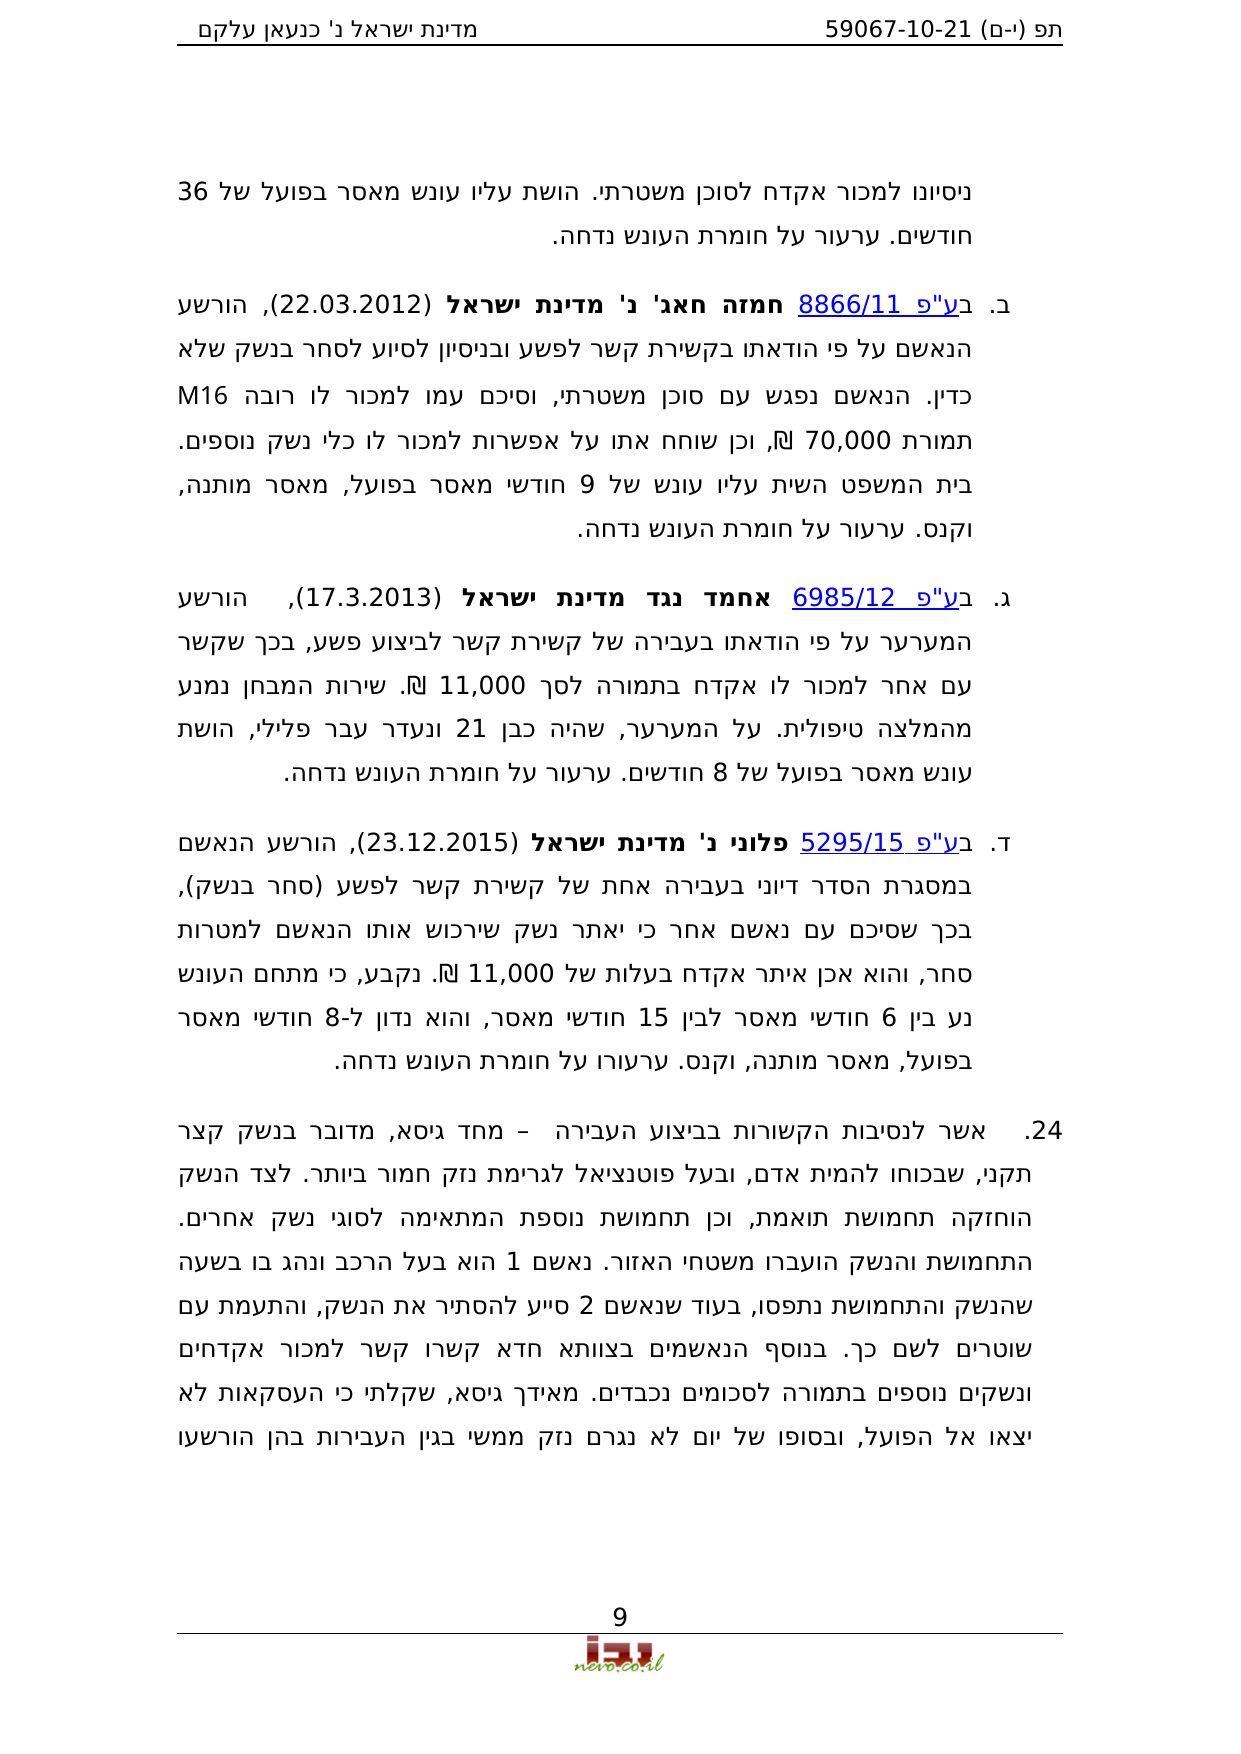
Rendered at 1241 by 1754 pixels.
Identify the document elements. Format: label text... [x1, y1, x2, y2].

picture [574, 1635, 666, 1673]
list בע"פ 5295/15 פלוני נ' מדינת ישראל (23.12.2015), הורשע הנאשם במסגרת הסדר דיוני בעבירה אחת של קשירת קשר לפשע (סחר בנשק), בכך שסיכם עם נאשם אחר כי יאתר נשק שירכוש אותו הנאשם למטרות סחר, והוא אכן איתר אקדח בעלות של 11,000 ₪. נקבע, כי מתחם העונש נע בין 6 חודשי מאסר לבין 15 חודשי מאסר, והוא נדון ל-8 חודשי מאסר בפועל, מאסר מותנה, וקנס. ערעורו על חומרת העונש נדחה. [177, 828, 1011, 1076]
list בע"פ 8866/11 חמזה חאג' נ' מדינת ישראל (22.03.2012)‏‏, הורשע הנאשם על פי הודאתו בקשירת קשר לפשע ובניסיון לסיוע לסחר בנשק שלא כדין. הנאשם נפגש עם סוכן משטרתי, וסיכם עמו למכור לו רובה M16 תמורת 70,000 ₪, וכן שוחח אתו על אפשרות למכור לו כלי נשק נוספים. בית המשפט השית עליו עונש של 9 חודשי מאסר בפועל, מאסר מותנה, וקנס. ערעור על חומרת העונש נדחה. [177, 290, 1011, 543]
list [177, 177, 1011, 250]
list בע"פ 6985/12 אחמד נגד מדינת ישראל (17.3.2013), הורשע המערער על פי הודאתו בעבירה של קשירת קשר לביצוע פשע, בכך שקשר עם אחר למכור לו אקדח בתמורה לסך 11,000 ₪. שירות המבחן נמנע מהמלצה טיפולית. על המערער, שהיה כבן 21 ונעדר עבר פלילי, הושת עונש מאסר בפועל של 8 חודשים. ערעור על חומרת העונש נדחה. [177, 583, 1011, 787]
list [177, 1116, 1063, 1451]
